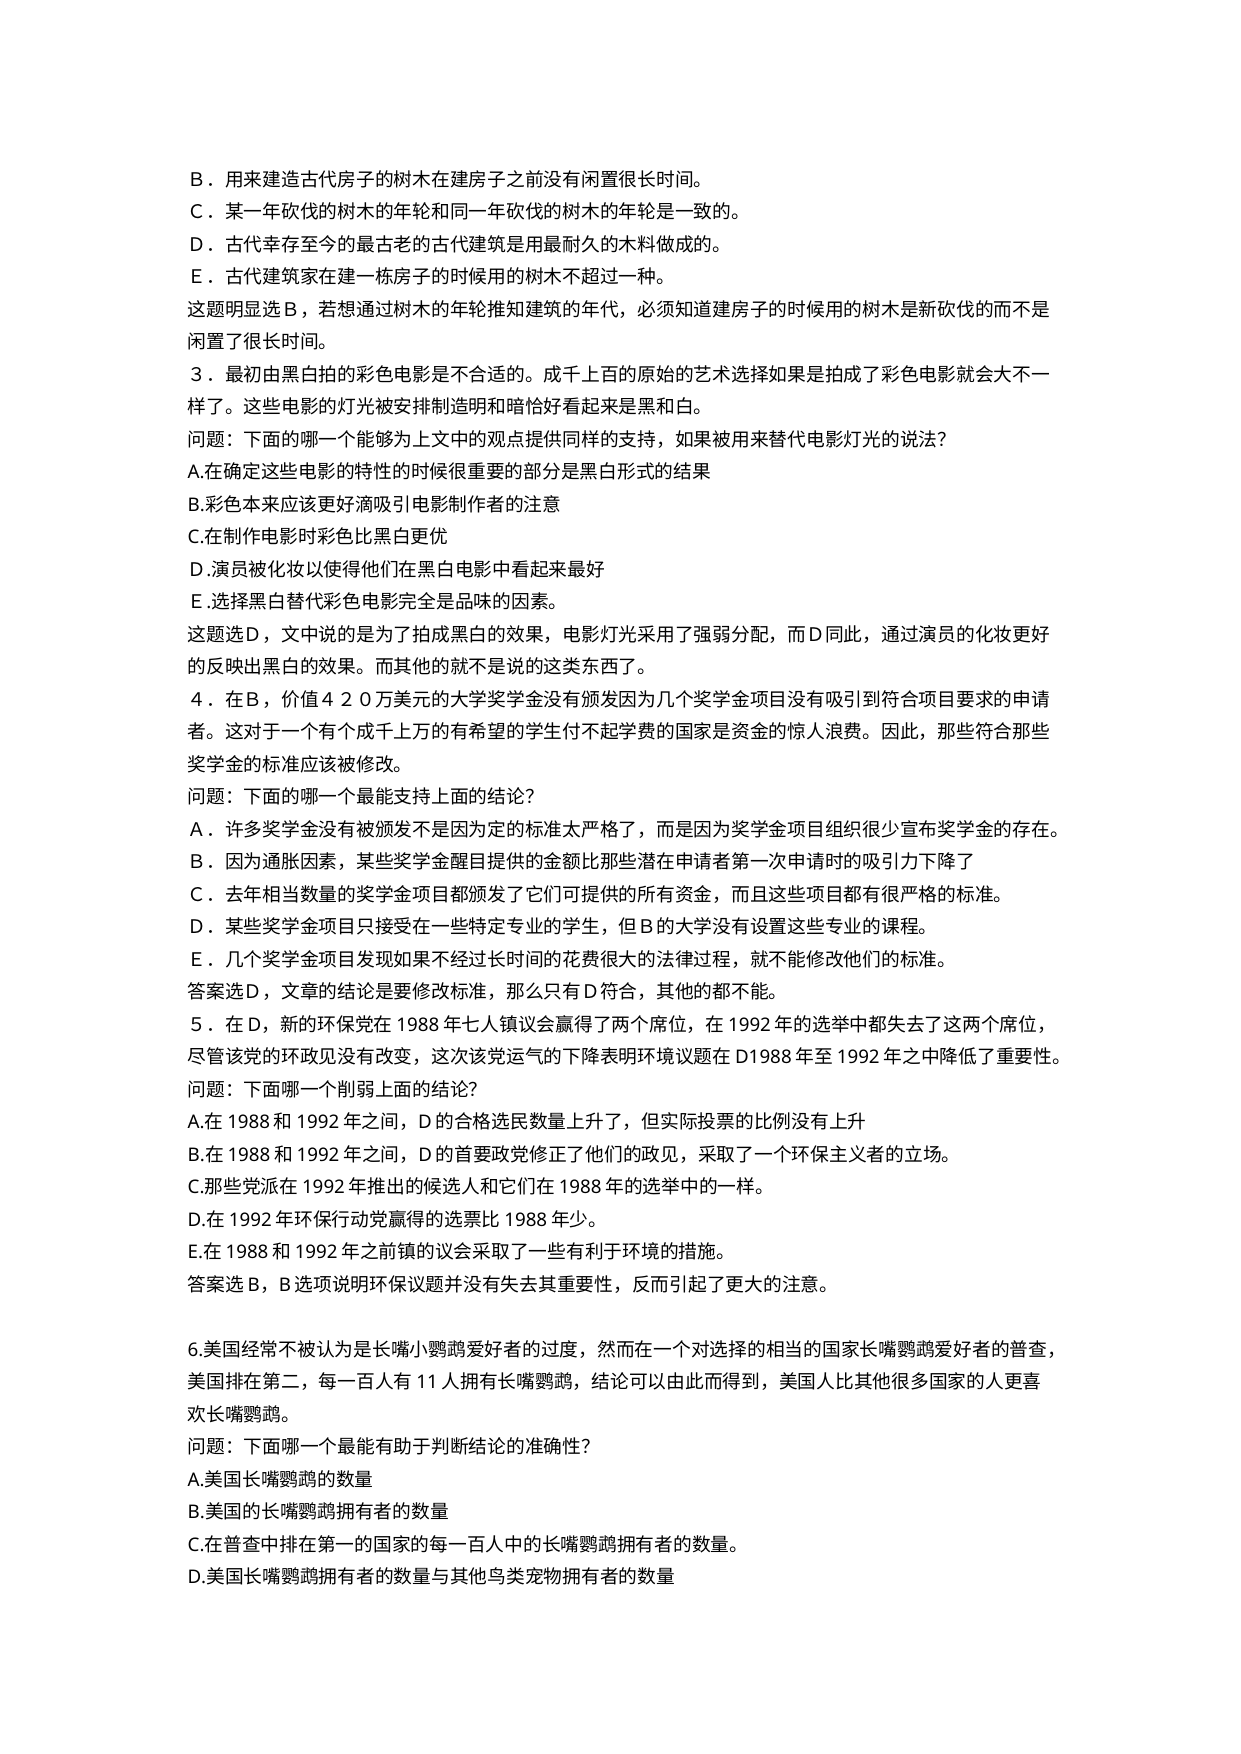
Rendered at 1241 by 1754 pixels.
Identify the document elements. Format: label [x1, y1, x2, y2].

text [187, 1299, 1053, 1592]
text [187, 162, 1053, 1299]
